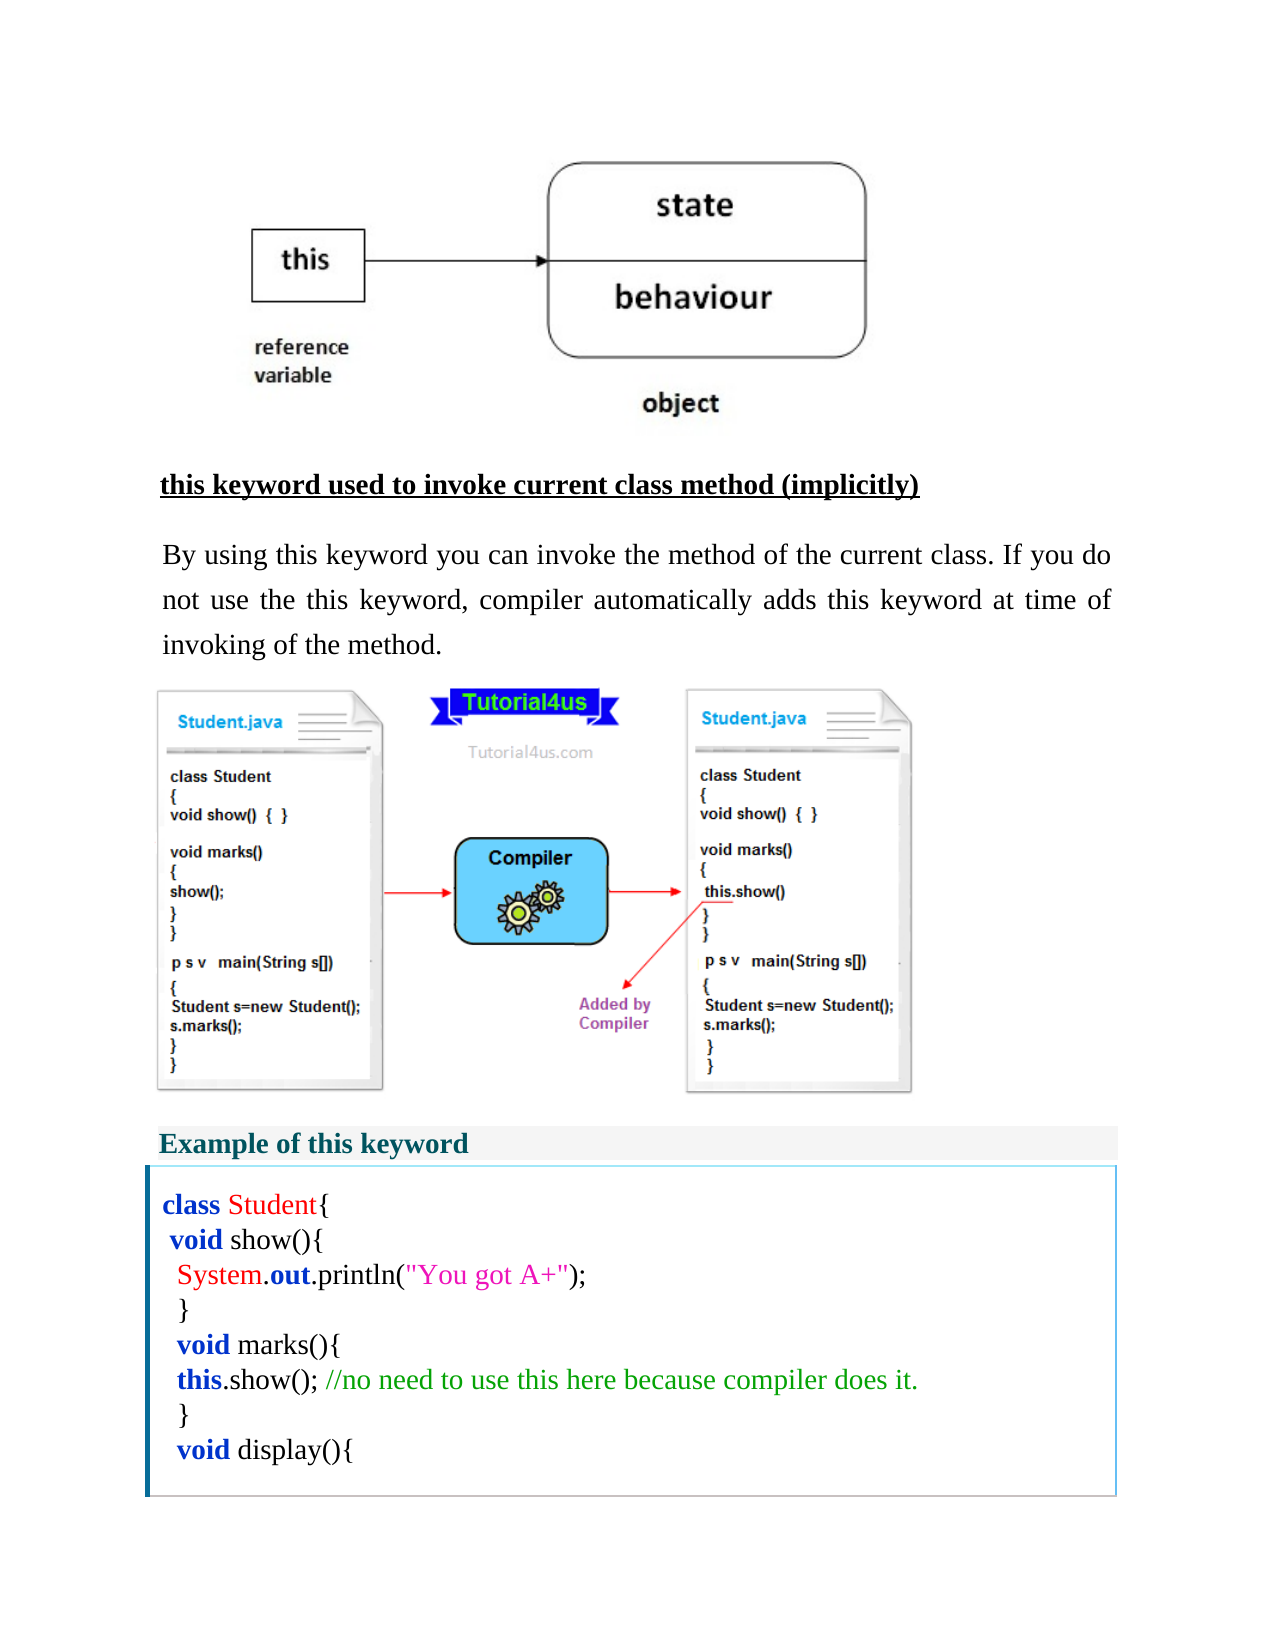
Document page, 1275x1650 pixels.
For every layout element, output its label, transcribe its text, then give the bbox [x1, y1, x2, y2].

text void marks(){ [150, 1305, 1115, 1340]
picture [150, 685, 919, 1102]
text this.show(); //no need to use this here because compiler does it. [150, 1340, 1115, 1375]
subtitle Example of this keyword [158, 1126, 1118, 1160]
text } [150, 1375, 1115, 1410]
subtitle this keyword used to invoke current class method (implicitly) [159, 467, 1125, 500]
text void show(){ [150, 1200, 1115, 1235]
text class Student{ [150, 1167, 1115, 1200]
text void display(){ [150, 1410, 1115, 1495]
text System.out.println("You got A+"); [150, 1235, 1115, 1270]
text } [150, 1270, 1115, 1305]
picture [225, 150, 883, 436]
text By using this keyword you can invoke the method of the current class. If you do not use the this keyword, compiler automatically adds this keyword at time of invoking of the method. [162, 525, 1113, 660]
